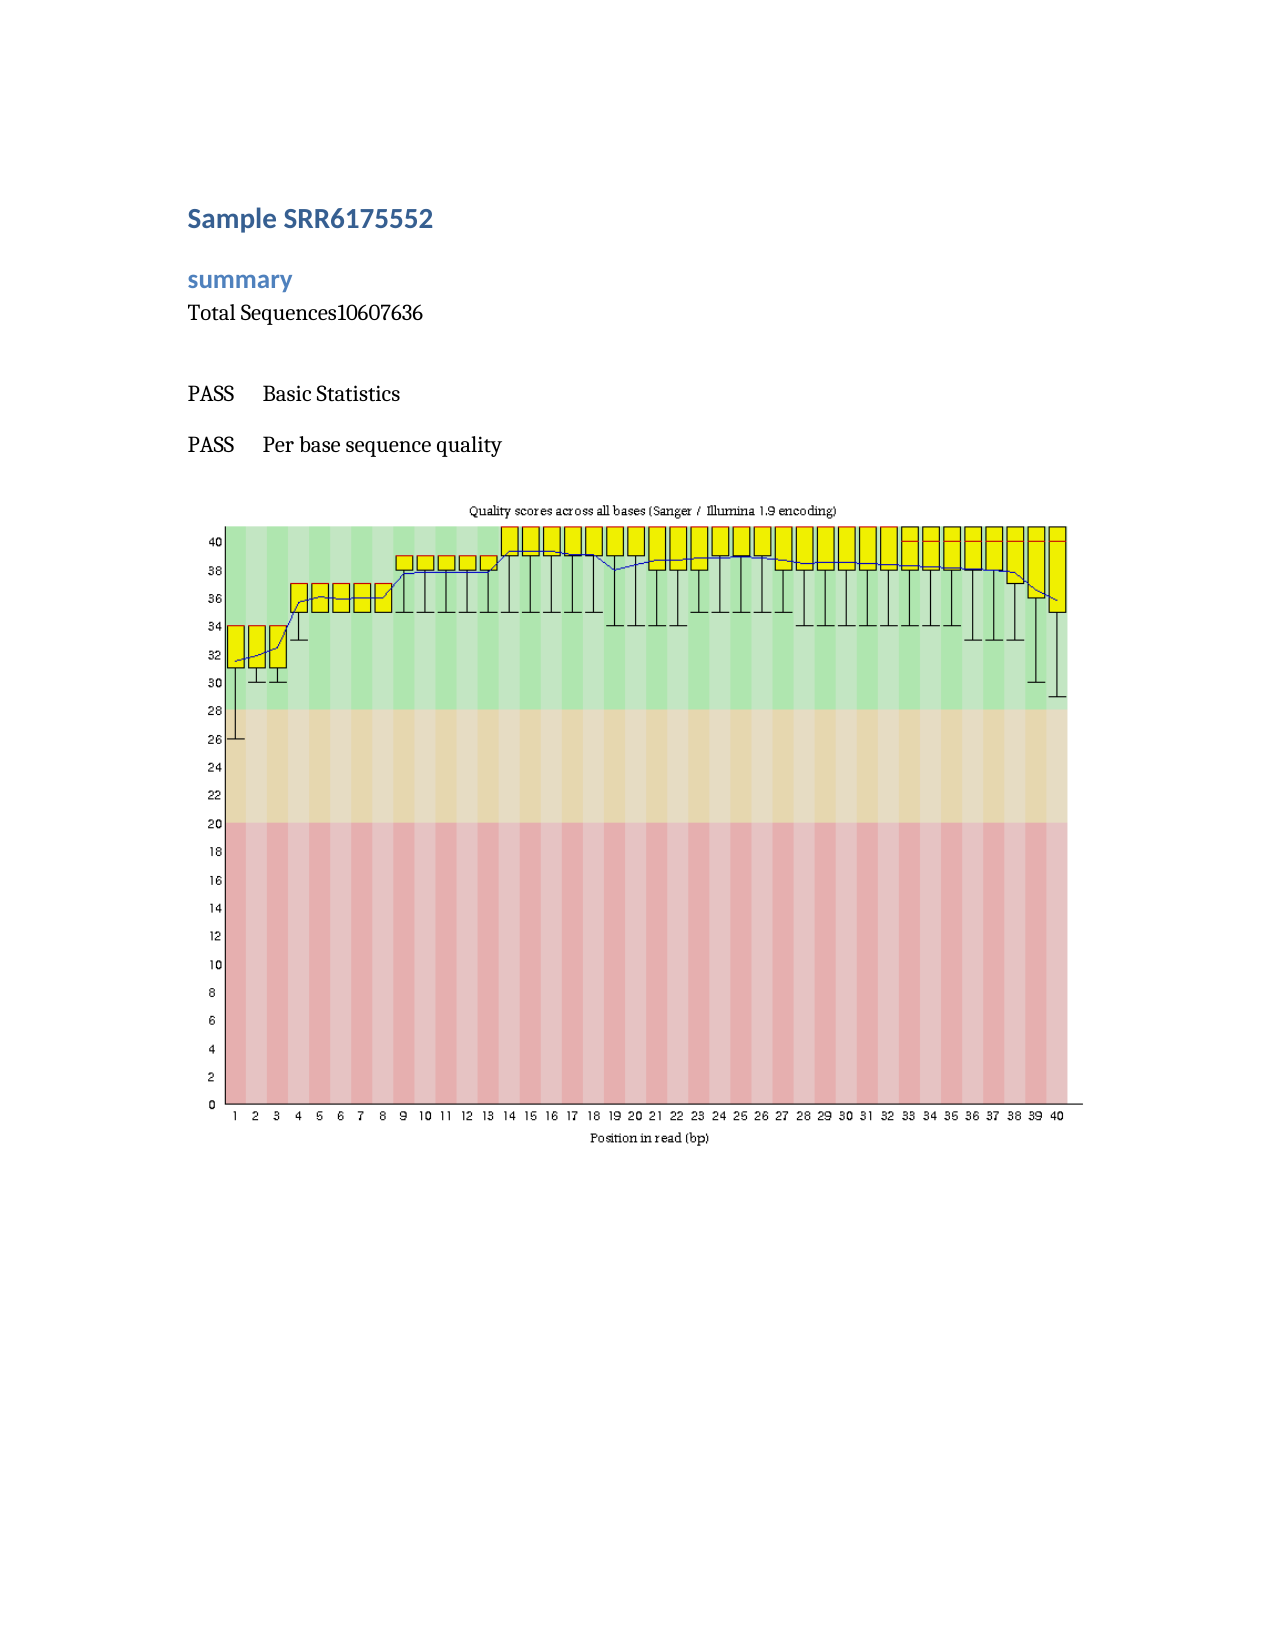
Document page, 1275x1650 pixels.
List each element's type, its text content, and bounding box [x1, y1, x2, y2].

picture [206, 483, 1093, 1148]
text Total Sequences 10607636 [187, 300, 1087, 356]
text PASS Per base sequence quality [187, 432, 1087, 458]
subtitle Sample SRR6175552 [187, 200, 1087, 236]
text PASS Basic Statistics [187, 381, 1087, 407]
subtitle summary [187, 262, 1087, 295]
